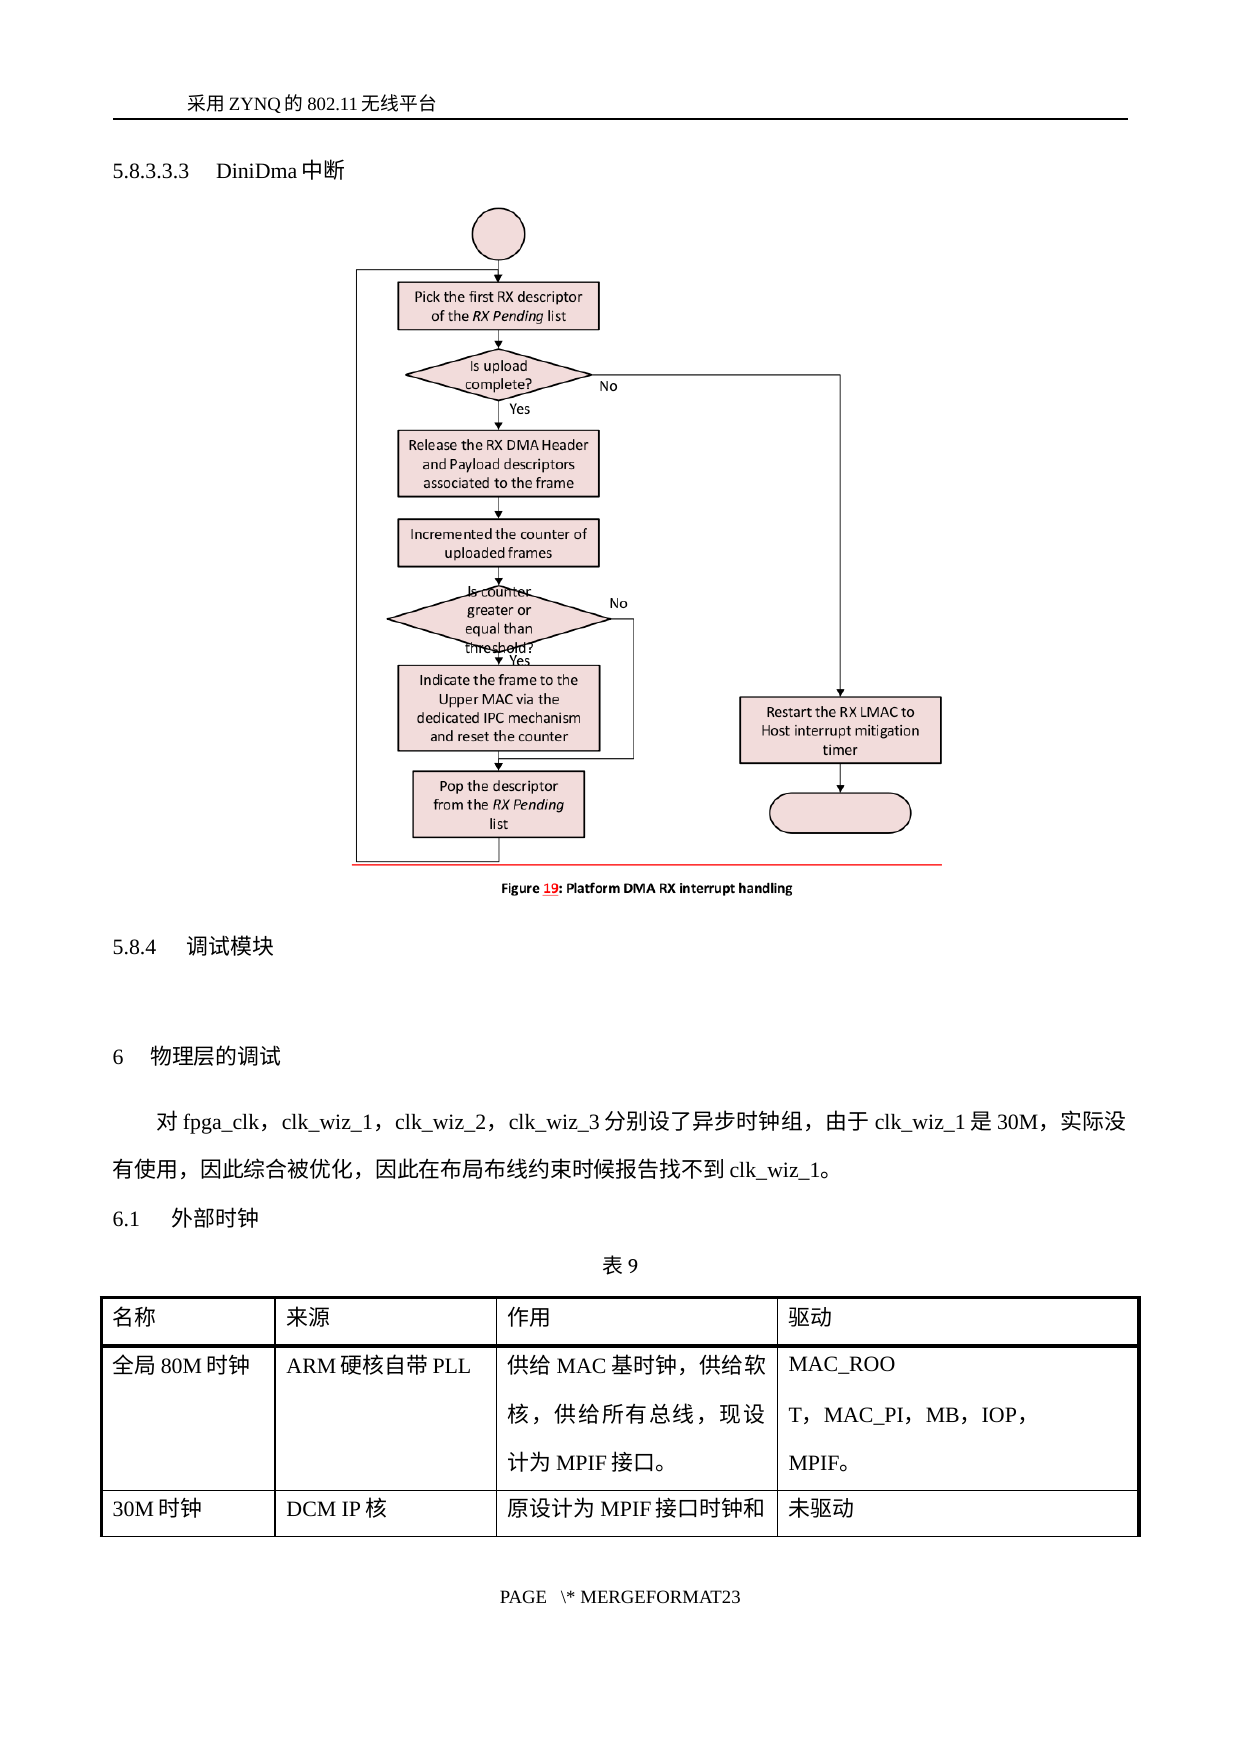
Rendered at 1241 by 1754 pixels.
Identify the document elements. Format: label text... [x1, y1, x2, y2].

subtitle 调试模块 [112, 929, 1128, 961]
subtitle DiniDma中断 [112, 153, 1128, 186]
table_cell 未驱动 [778, 1491, 1137, 1536]
table_cell 供给MAC基时钟，供给软核，供给所有总线，现设计为MPIF接口。 [497, 1348, 777, 1490]
table_cell MAC_ROOT，MAC_PI，MB，IOP， MPIF。 [778, 1348, 1137, 1490]
table_cell 30M时钟 [103, 1491, 274, 1536]
table_cell 全局80M时钟 [103, 1348, 274, 1490]
table_cell ARM硬核自带PLL [276, 1348, 496, 1490]
picture [332, 201, 953, 906]
table_header 驱动 [778, 1299, 1137, 1344]
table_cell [497, 1491, 777, 1536]
subtitle 外部时钟 [112, 1200, 1128, 1233]
text 对fpga_clk，clk_wiz_1，clk_wiz_2，clk_wiz_3分别设了异步时钟组，由于clk_wiz_1是30M，实际没有使用，因此综合被优化，因此在布局布线约束时候报告找不到clk_wiz_1。 [112, 1103, 1128, 1184]
table_header 名称 [103, 1299, 274, 1344]
table_cell DCM IP核 [276, 1491, 496, 1536]
table_header 来源 [276, 1299, 496, 1344]
text 表 9 [112, 1249, 1128, 1281]
subtitle 物理层的调试 [112, 1039, 1128, 1071]
table_header 作用 [497, 1299, 777, 1344]
